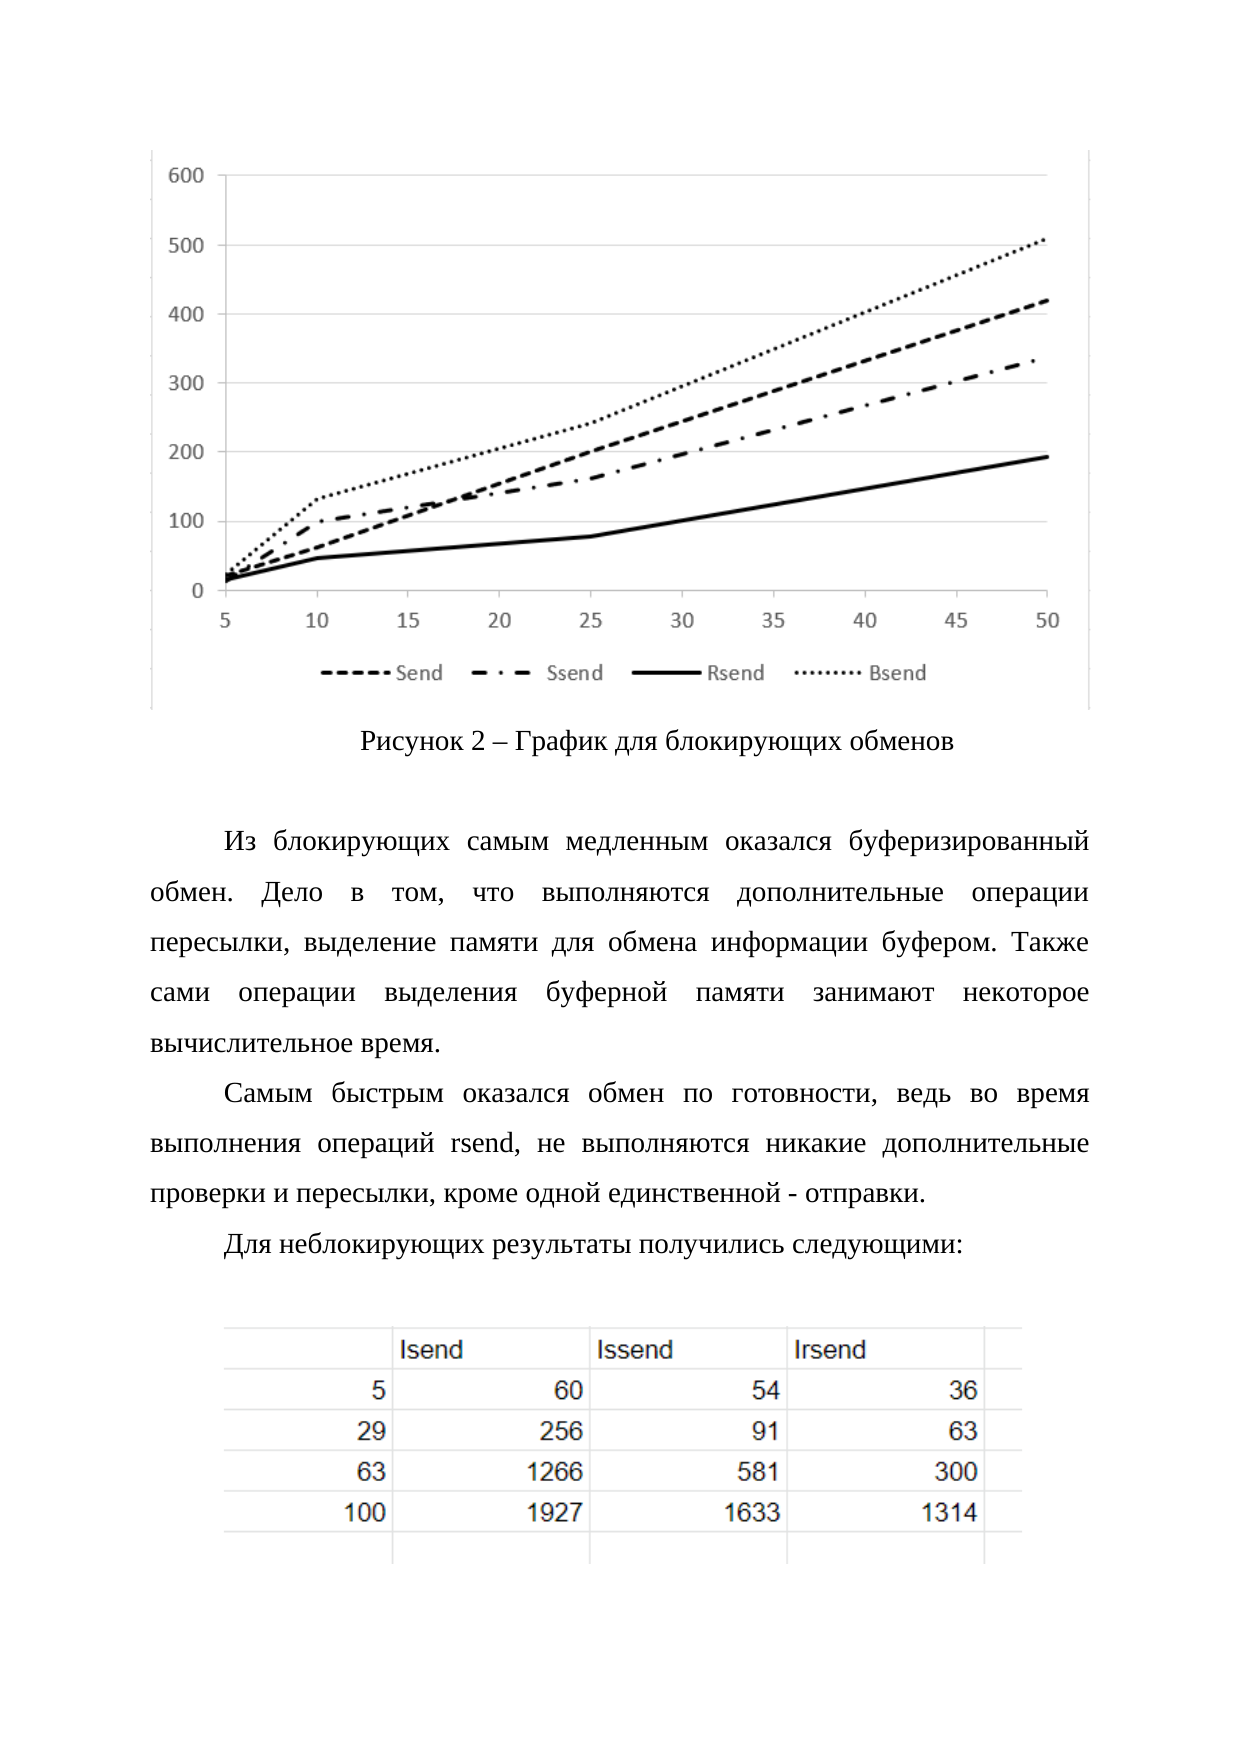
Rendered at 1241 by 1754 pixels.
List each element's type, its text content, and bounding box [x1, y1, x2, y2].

text Из блокирующих самым медленным оказался буферизированный обмен. Дело в том, что выполняются дополнительные операции пересылки, выделение памяти для обмена информации буфером. Также сами операции выделения буферной памяти занимают некоторое вычислительное время. [150, 823, 1090, 1058]
text Самым быстрым оказался обмен по готовности, ведь во время выполнения операций rsend, не выполняются никакие дополнительные проверки и пересылки, кроме одной единственной - отправки. [150, 1075, 1090, 1209]
picture [150, 150, 1091, 710]
picture [223, 1326, 1023, 1564]
text Рисунок 2 – График для блокирующих обменов [150, 723, 1090, 756]
text Для неблокирующих результаты получились следующими: [150, 1226, 1090, 1259]
